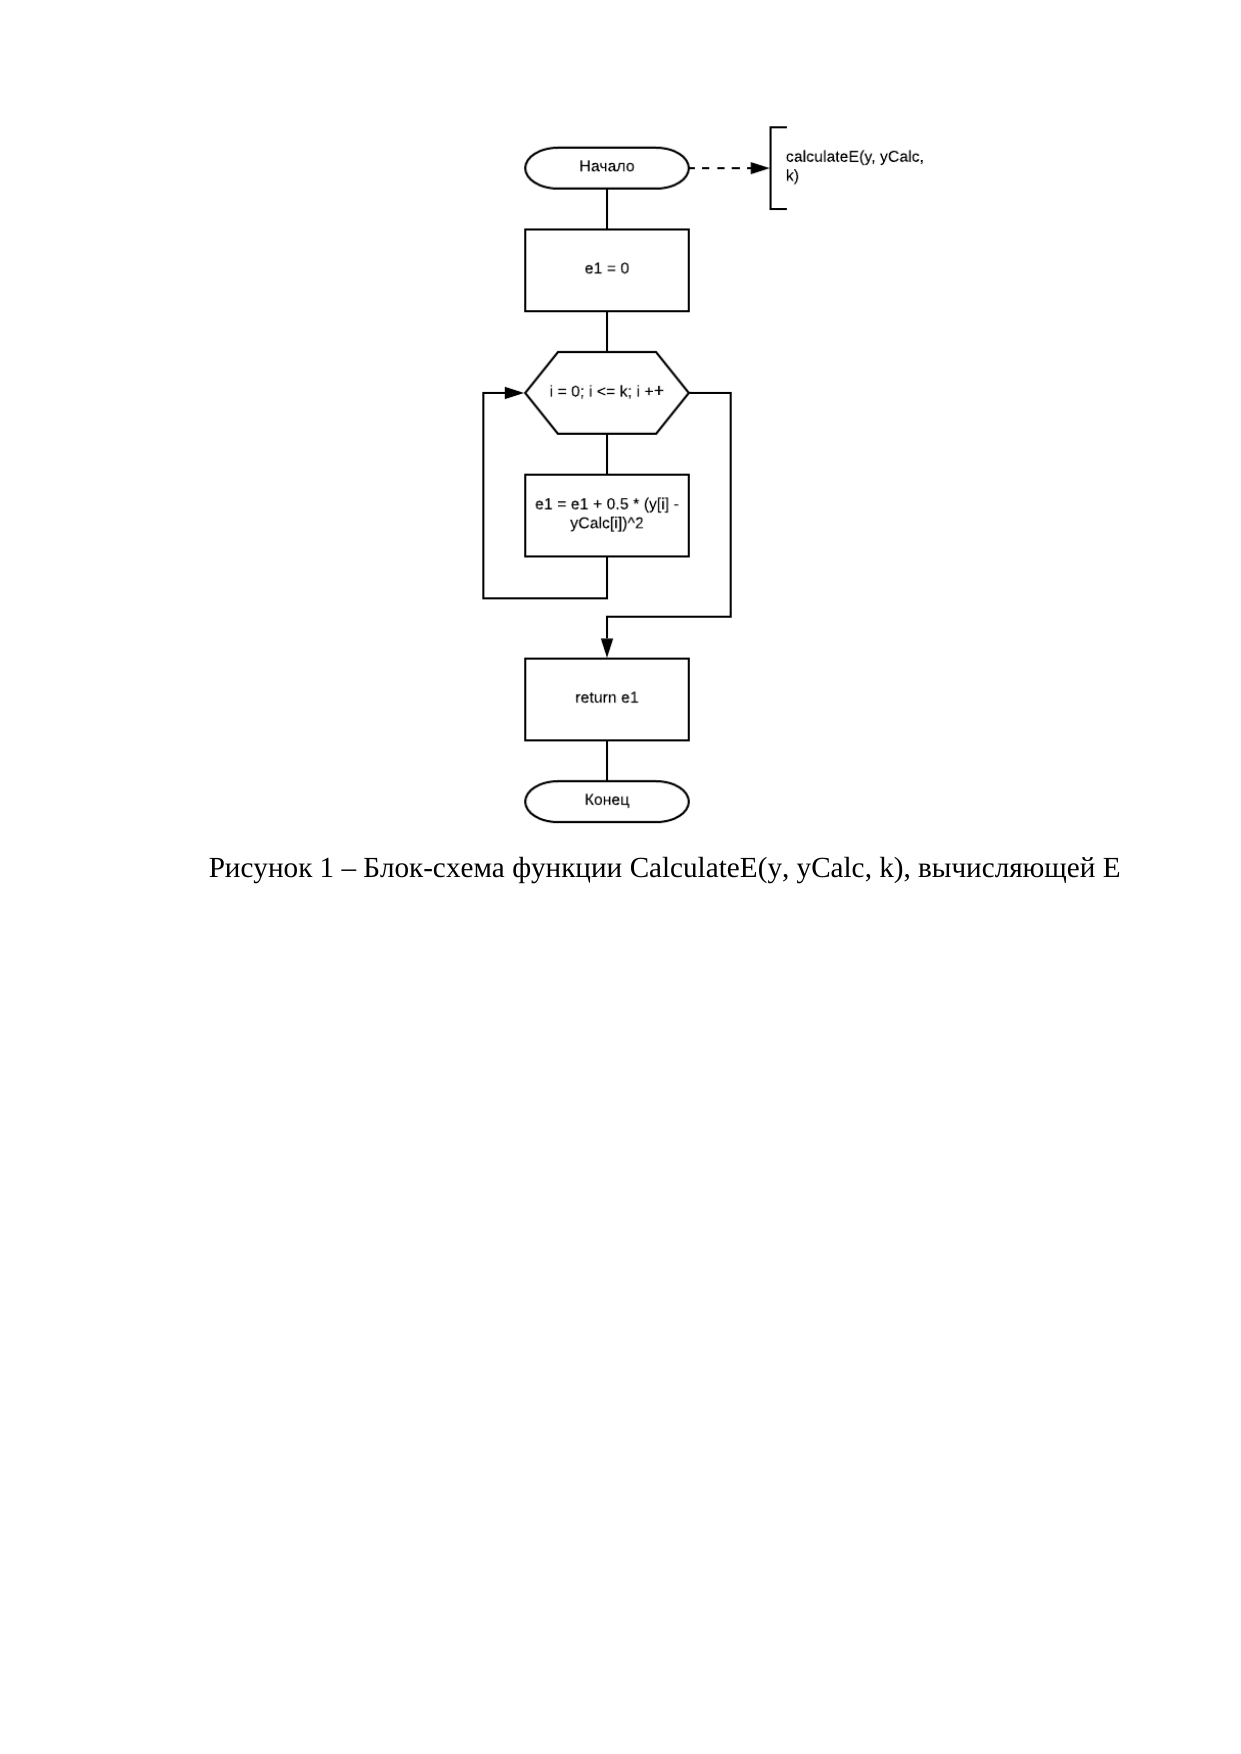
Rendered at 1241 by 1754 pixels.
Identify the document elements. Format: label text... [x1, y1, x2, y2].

picture [449, 118, 954, 834]
text Рисунок 1 – Блок-схема функции CalculateE(y, yCalc, k), вычисляющей E [177, 850, 1152, 884]
